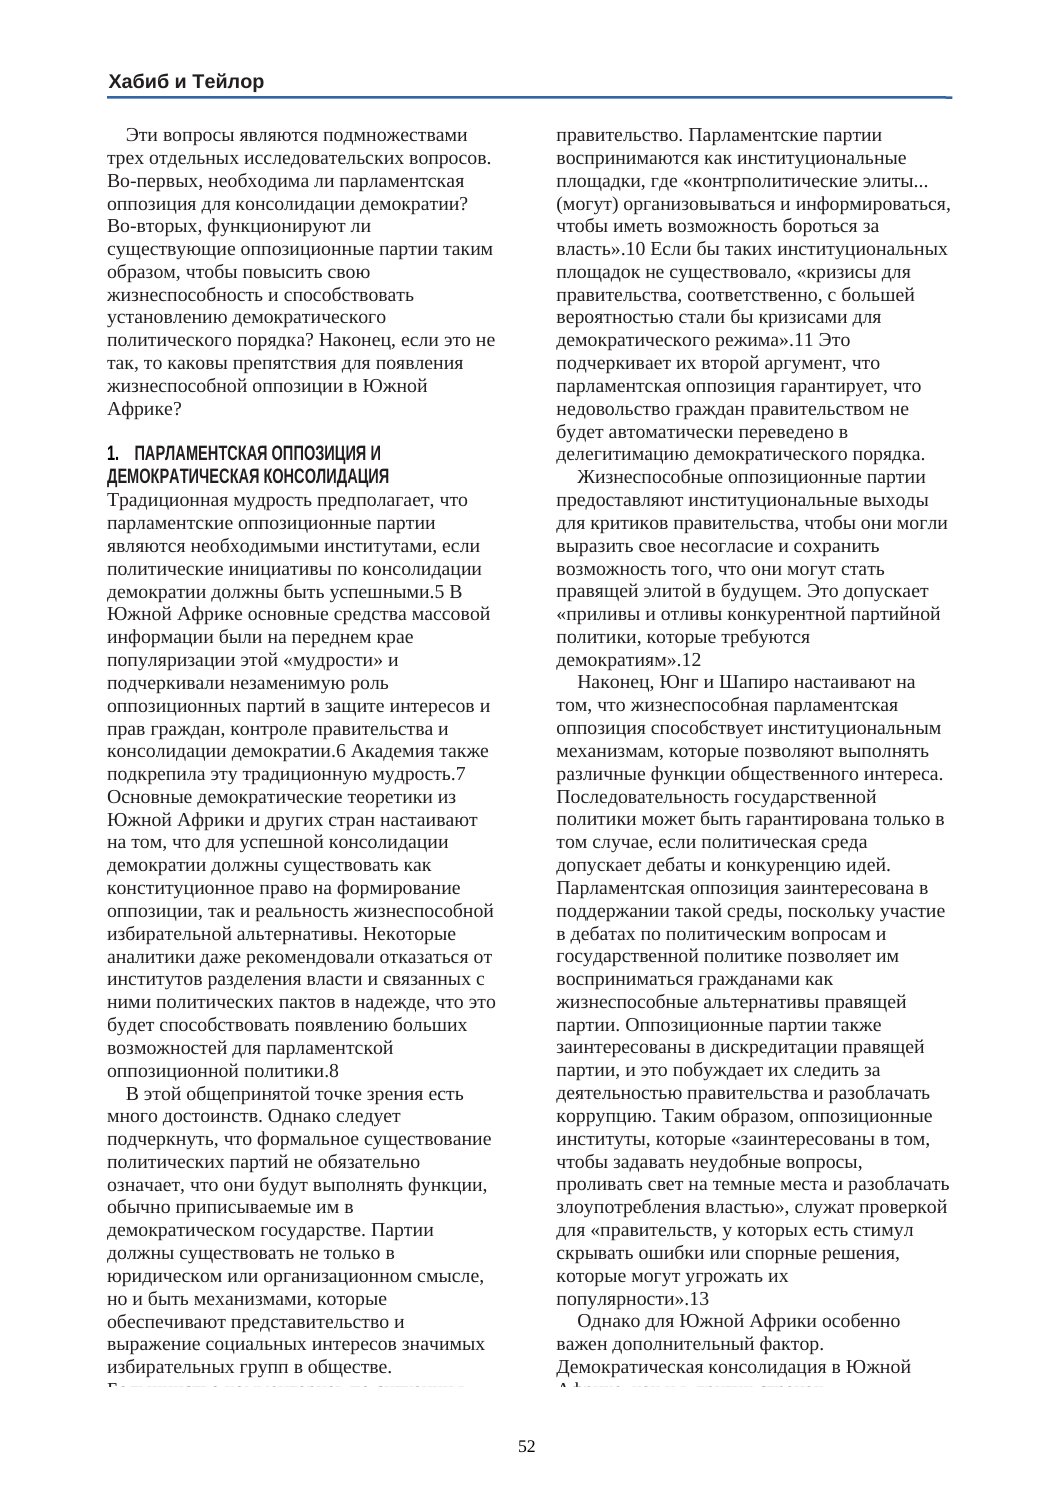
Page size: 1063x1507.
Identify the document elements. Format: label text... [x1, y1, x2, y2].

text Хабиб и Тейлор [108, 69, 264, 92]
text Эти вопросы являются подмножествами трех отдельных исследовательских вопросов. Во-первых, необходима ли парламентская оппозиция для консолидации демократии? Во-вторых, функционируют ли существующие оппозиционные партии таким образом, чтобы повысить свою жизнеспособность и способствовать установлению демократического политического порядка? Наконец, если это не так, то каковы препятствия для появления жизнеспособной оппозиции в Южной Африке? [107, 123, 501, 419]
text Традиционная мудрость предполагает, что парламентские оппозиционные партии являются необходимыми институтами, если политические инициативы по консолидации демократии должны быть успешными.5 В Южной Африке основные средства массовой информации были на переднем крае популяризации этой «мудрости» и подчеркивали незаменимую роль оппозиционных партий в защите интересов и прав граждан, контроле правительства и консолидации демократии.6 Академия также подкрепила эту традиционную мудрость.7 Основные демократические теоретики из Южной Африки и других стран настаивают на том, что для успешной консолидации демократии должны существовать как конституционное право на формирование оппозиции, так и реальность жизнеспособной избирательной альтернативы. Некоторые аналитики даже рекомендовали отказаться от институтов разделения власти и связанных с ними политических пактов в надежде, что это будет способствовать появлению больших возможностей для парламентской оппозиционной политики.8 [107, 488, 501, 1081]
text Однако для Южной Африки особенно важен дополнительный фактор. Демократическая консолидация в Южной Африке, как и в других странах развивающегося мира, зависит от способности правительства бороться с широко распространенной бедностью и экономическим неравенством в обществе. Однако новое правительство (отчасти потому, что его политические решения ограничены неблагоприятным набором властных отношений между ним, международными финансовыми агентствами и отечественным и иностранным капиталом) осуществило нео [556, 1309, 952, 1387]
text Наконец, Юнг и Шапиро настаивают на том, что жизнеспособная парламентская оппозиция способствует институциональным механизмам, которые позволяют выполнять различные функции общественного интереса. Последовательность государственной политики может быть гарантирована только в том случае, если политическая среда допускает дебаты и конкуренцию идей. Парламентская оппозиция заинтересована в поддержании такой среды, поскольку участие в дебатах по политическим вопросам и государственной политике позволяет им восприниматься гражданами как жизнеспособные альтернативы правящей партии. Оппозиционные партии также заинтересованы в дискредитации правящей партии, и это побуждает их следить за деятельностью правительства и разоблачать коррупцию. Таким образом, оппозиционные институты, которые «заинтересованы в том, чтобы задавать неудобные вопросы, проливать свет на темные места и разоблачать злоупотребления властью», служат проверкой для «правительств, у которых есть стимул скрывать ошибки или спорные решения, которые могут угрожать их популярности».13 [556, 671, 952, 1309]
list ПАРЛАМЕНТСКАЯ ОППОЗИЦИЯ И ДЕМОКРАТИЧЕСКАЯ КОНСОЛИДАЦИЯ [107, 440, 501, 488]
text правительство. Парламентские партии воспринимаются как институциональные площадки, где «контрполитические элиты... (могут) организовываться и информироваться, чтобы иметь возможность бороться за власть».10 Если бы таких институциональных площадок не существовало, «кризисы для правительства, соответственно, с большей вероятностью стали бы кризисами для демократического режима».11 Это подчеркивает их второй аргумент, что парламентская оппозиция гарантирует, что недовольство граждан правительством не будет автоматически переведено в делегитимацию демократического порядка. [556, 123, 952, 465]
text 52 [518, 1436, 536, 1456]
text Жизнеспособные оппозиционные партии предоставляют институциональные выходы для критиков правительства, чтобы они могли выразить свое несогласие и сохранить возможность того, что они могут стать правящей элитой в будущем. Это допускает «приливы и отливы конкурентной партийной политики, которые требуются демократиям».12 [556, 465, 952, 671]
text В этой общепринятой точке зрения есть много достоинств. Однако следует подчеркнуть, что формальное существование политических партий не обязательно означает, что они будут выполнять функции, обычно приписываемые им в демократическом государстве. Партии должны существовать не только в юридическом или организационном смысле, но и быть механизмами, которые обеспечивают представительство и выражение социальных интересов значимых избирательных групп в обществе. Большинство комментариев по ситуации в Южной Африке четко признают это и утверждают, что парламентская оппозиция «стоит своей соли» только в том случае, если она воспринимается как потенциальная альтернатива в правительстве.9 [107, 1081, 501, 1387]
